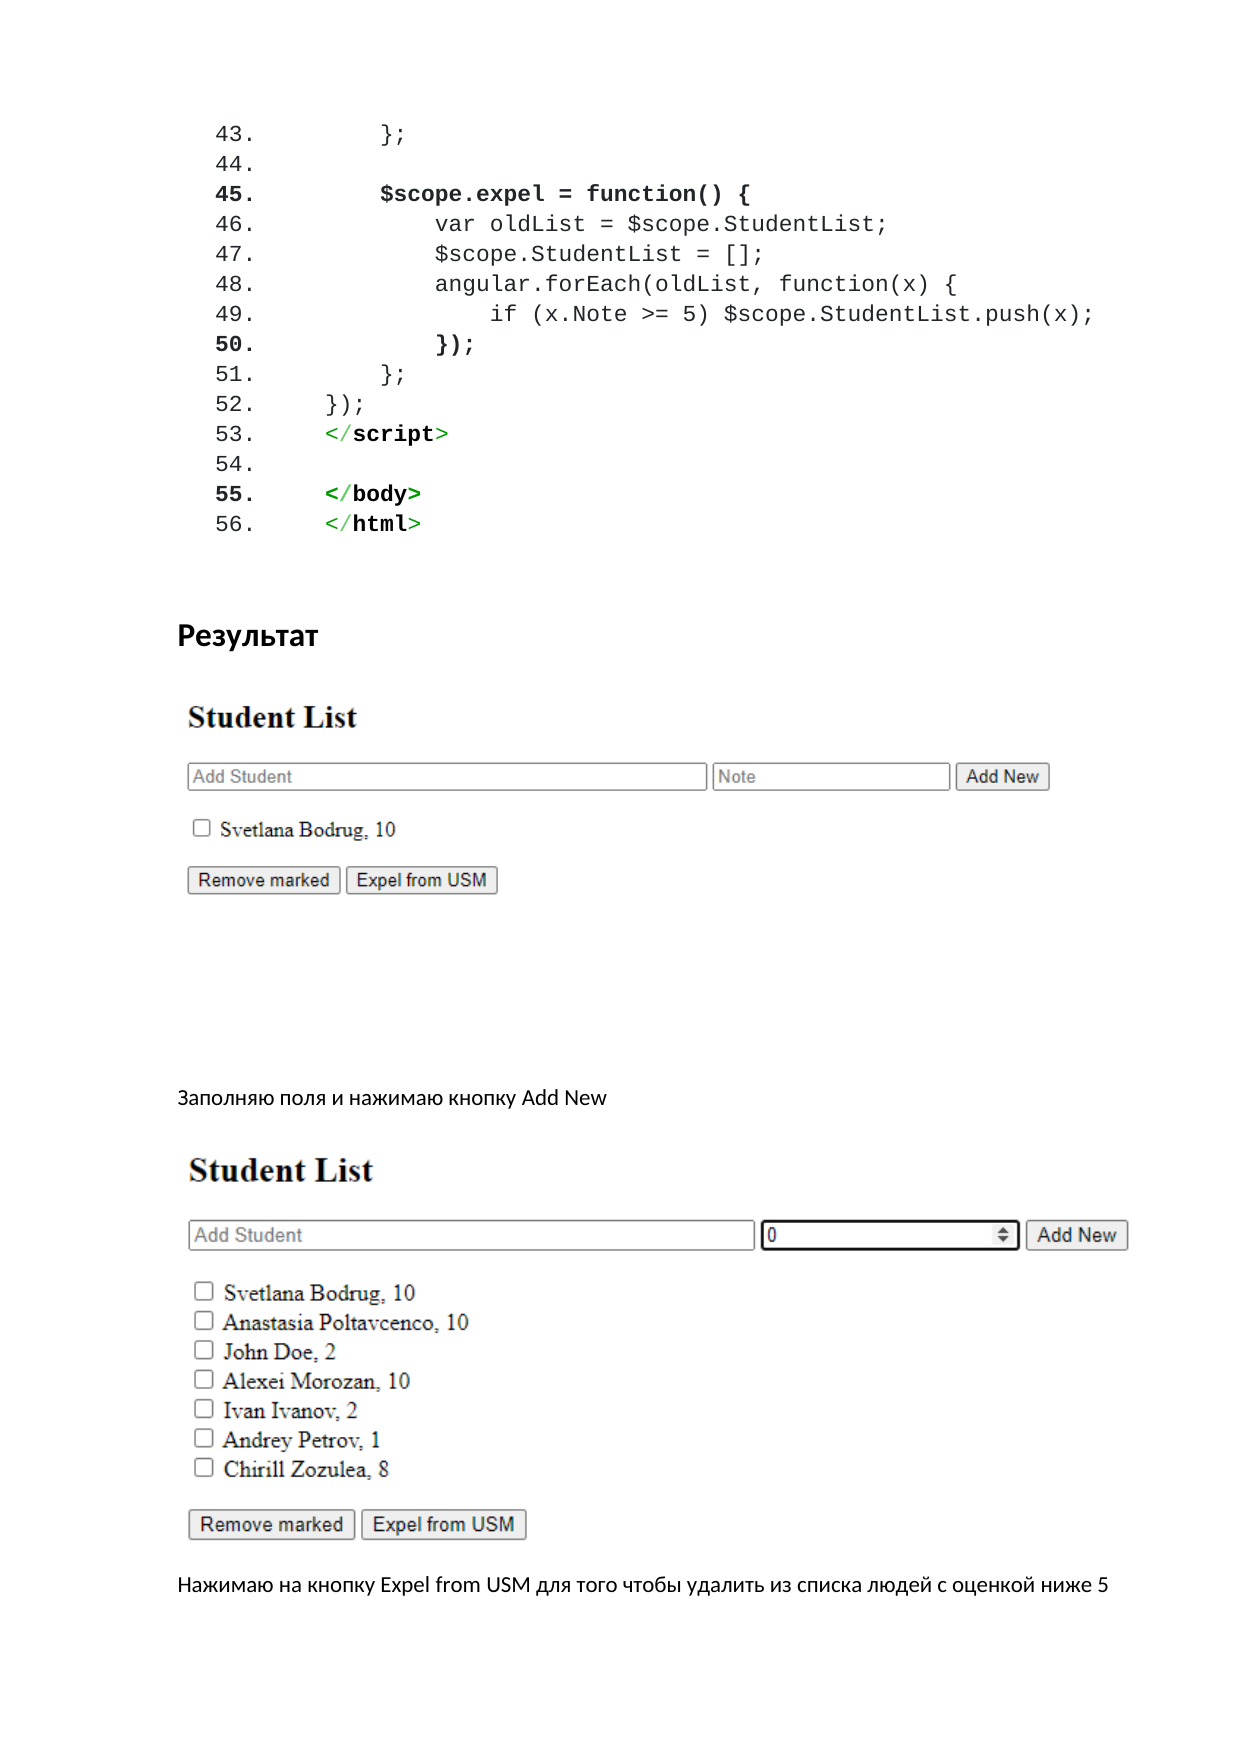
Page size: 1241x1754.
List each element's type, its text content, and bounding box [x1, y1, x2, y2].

list </body> [215, 478, 1152, 508]
list if (x.Note >= 5) $scope.StudentList.push(x); [215, 298, 1152, 328]
text Заполняю поля и нажимаю кнопку Add New [177, 1083, 1152, 1111]
text Нажимаю на кнопку Expel from USM для того чтобы удалить из списка людей с оценкой ниже 5 [177, 1570, 1152, 1598]
list angular.forEach(oldList, function(x) { [215, 268, 1152, 298]
text Результат [177, 614, 1152, 655]
list $scope.StudentList = []; [215, 238, 1152, 268]
list </script> [215, 418, 1152, 448]
list }; [215, 118, 1152, 148]
list }); [215, 328, 1152, 358]
list }); [215, 388, 1152, 418]
picture [177, 674, 1152, 1064]
list $scope.expel = function() { [215, 178, 1152, 208]
list }; [215, 358, 1152, 388]
list </html> [215, 508, 1152, 538]
picture [177, 1129, 1152, 1552]
list var oldList = $scope.StudentList; [215, 208, 1152, 238]
